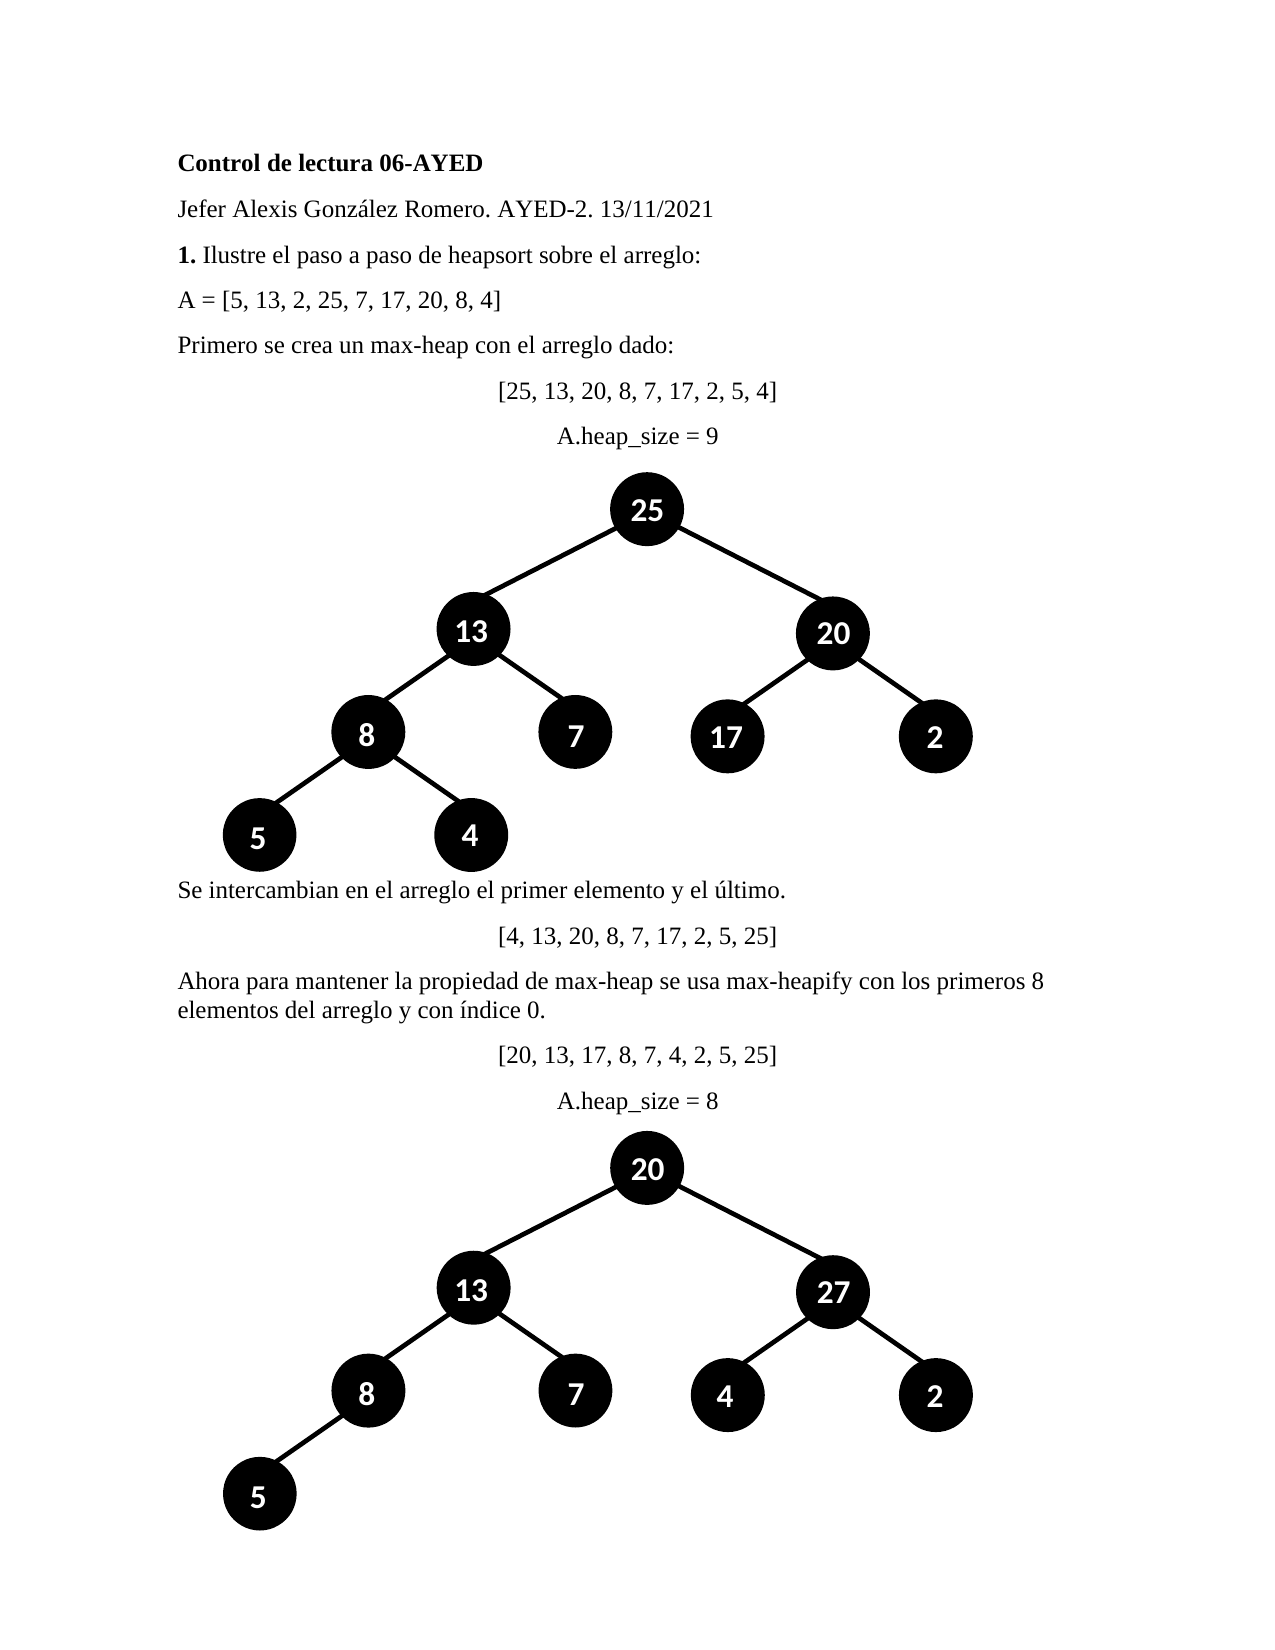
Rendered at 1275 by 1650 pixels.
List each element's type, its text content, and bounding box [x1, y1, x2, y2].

text [25, 13, 20, 8, 7, 17, 2, 5, 4] [177, 376, 1098, 405]
text Ahora para mantener la propiedad de max-heap se usa max-heapify con los primeros 8 elementos del arreglo y con índice 0. [177, 966, 1098, 1024]
text Se intercambian en el arreglo el primer elemento y el último. [177, 876, 1098, 904]
text A = [5, 13, 2, 25, 7, 17, 20, 8, 4] [177, 285, 1098, 314]
text A.heap_size = 8 [177, 1086, 1098, 1115]
text Primero se crea un max-heap con el arreglo dado: [177, 331, 1098, 359]
text Control de lectura 06-AYED [177, 148, 1098, 176]
text Jefer Alexis González Romero. AYED-2. 13/11/2021 [177, 194, 1098, 223]
text A.heap_size = 9 [177, 421, 1098, 450]
text [20, 13, 17, 8, 7, 4, 2, 5, 25] [177, 1041, 1098, 1069]
text [4, 13, 20, 8, 7, 17, 2, 5, 25] [177, 921, 1098, 950]
text 1. Ilustre el paso a paso de heapsort sobre el arreglo: [177, 240, 1098, 268]
